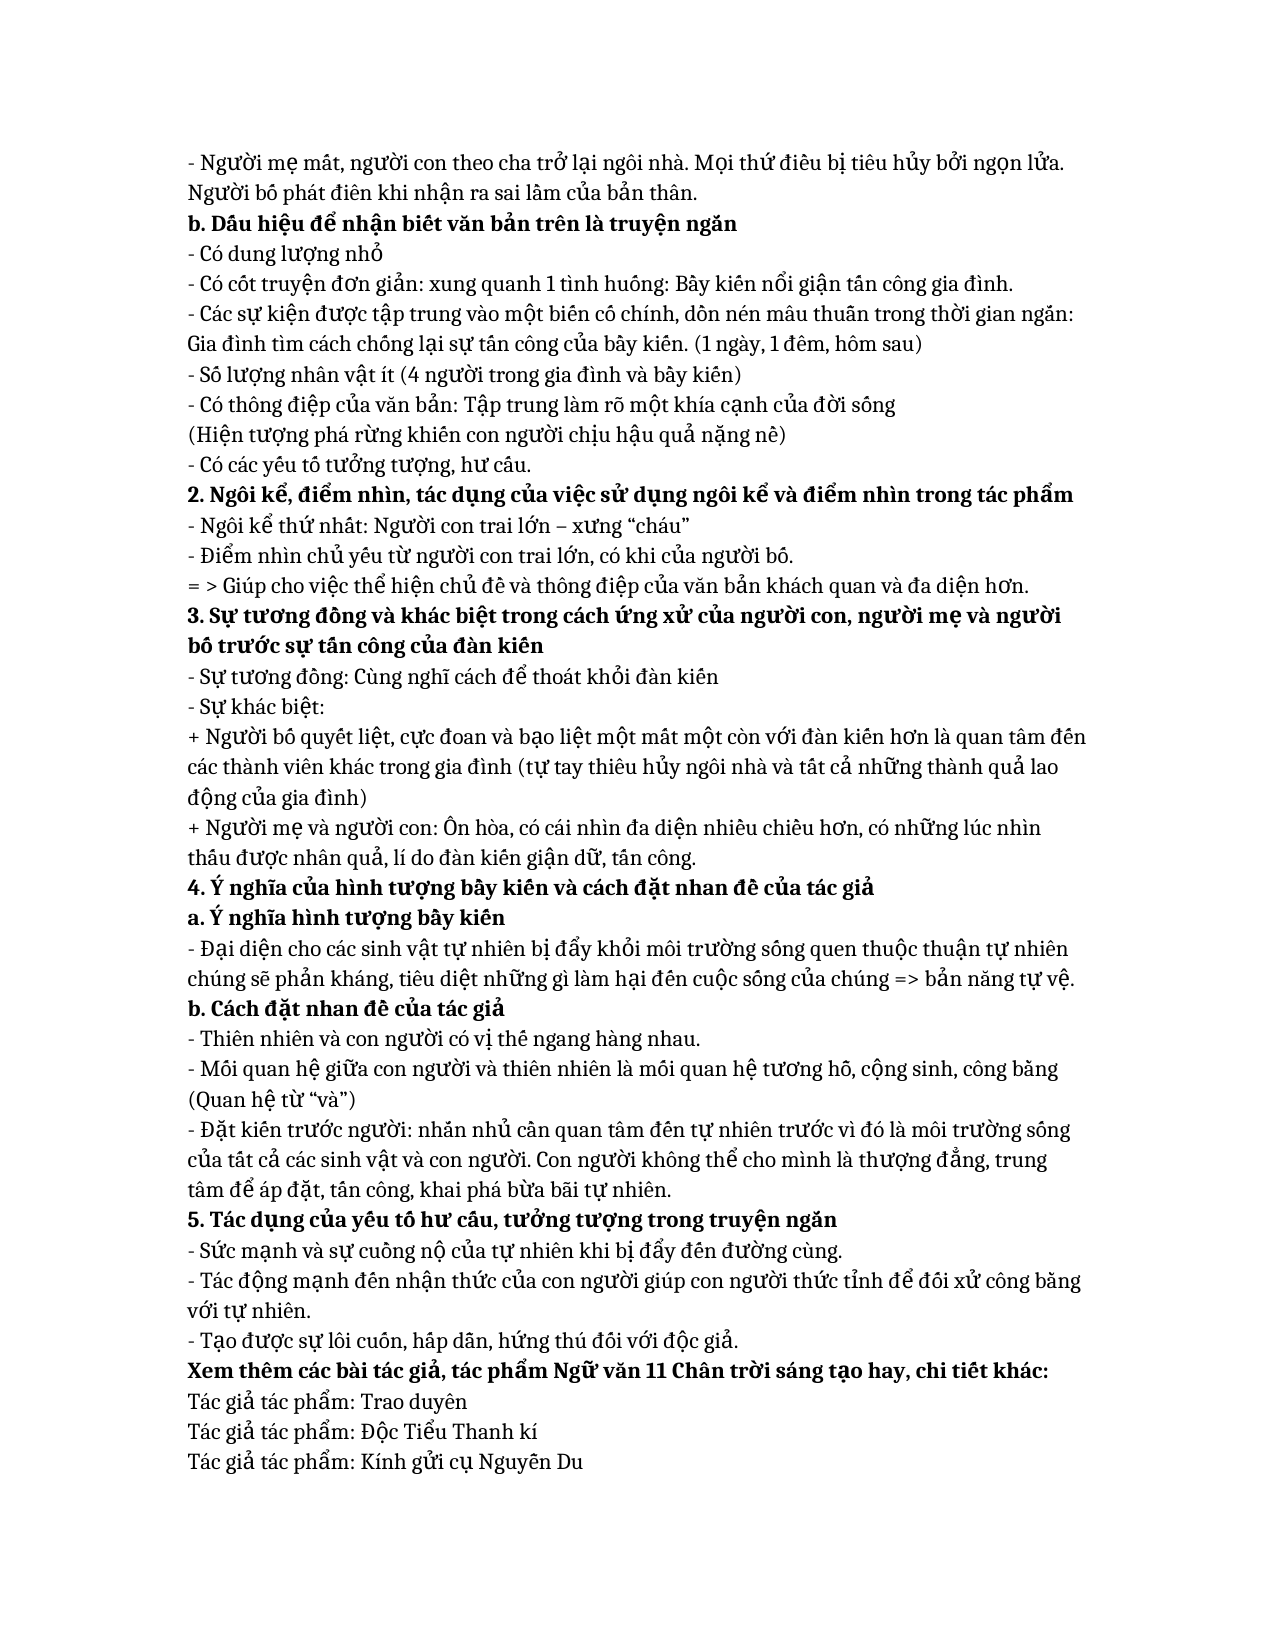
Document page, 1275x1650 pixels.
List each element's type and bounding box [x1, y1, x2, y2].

text [187, 150, 1087, 1475]
